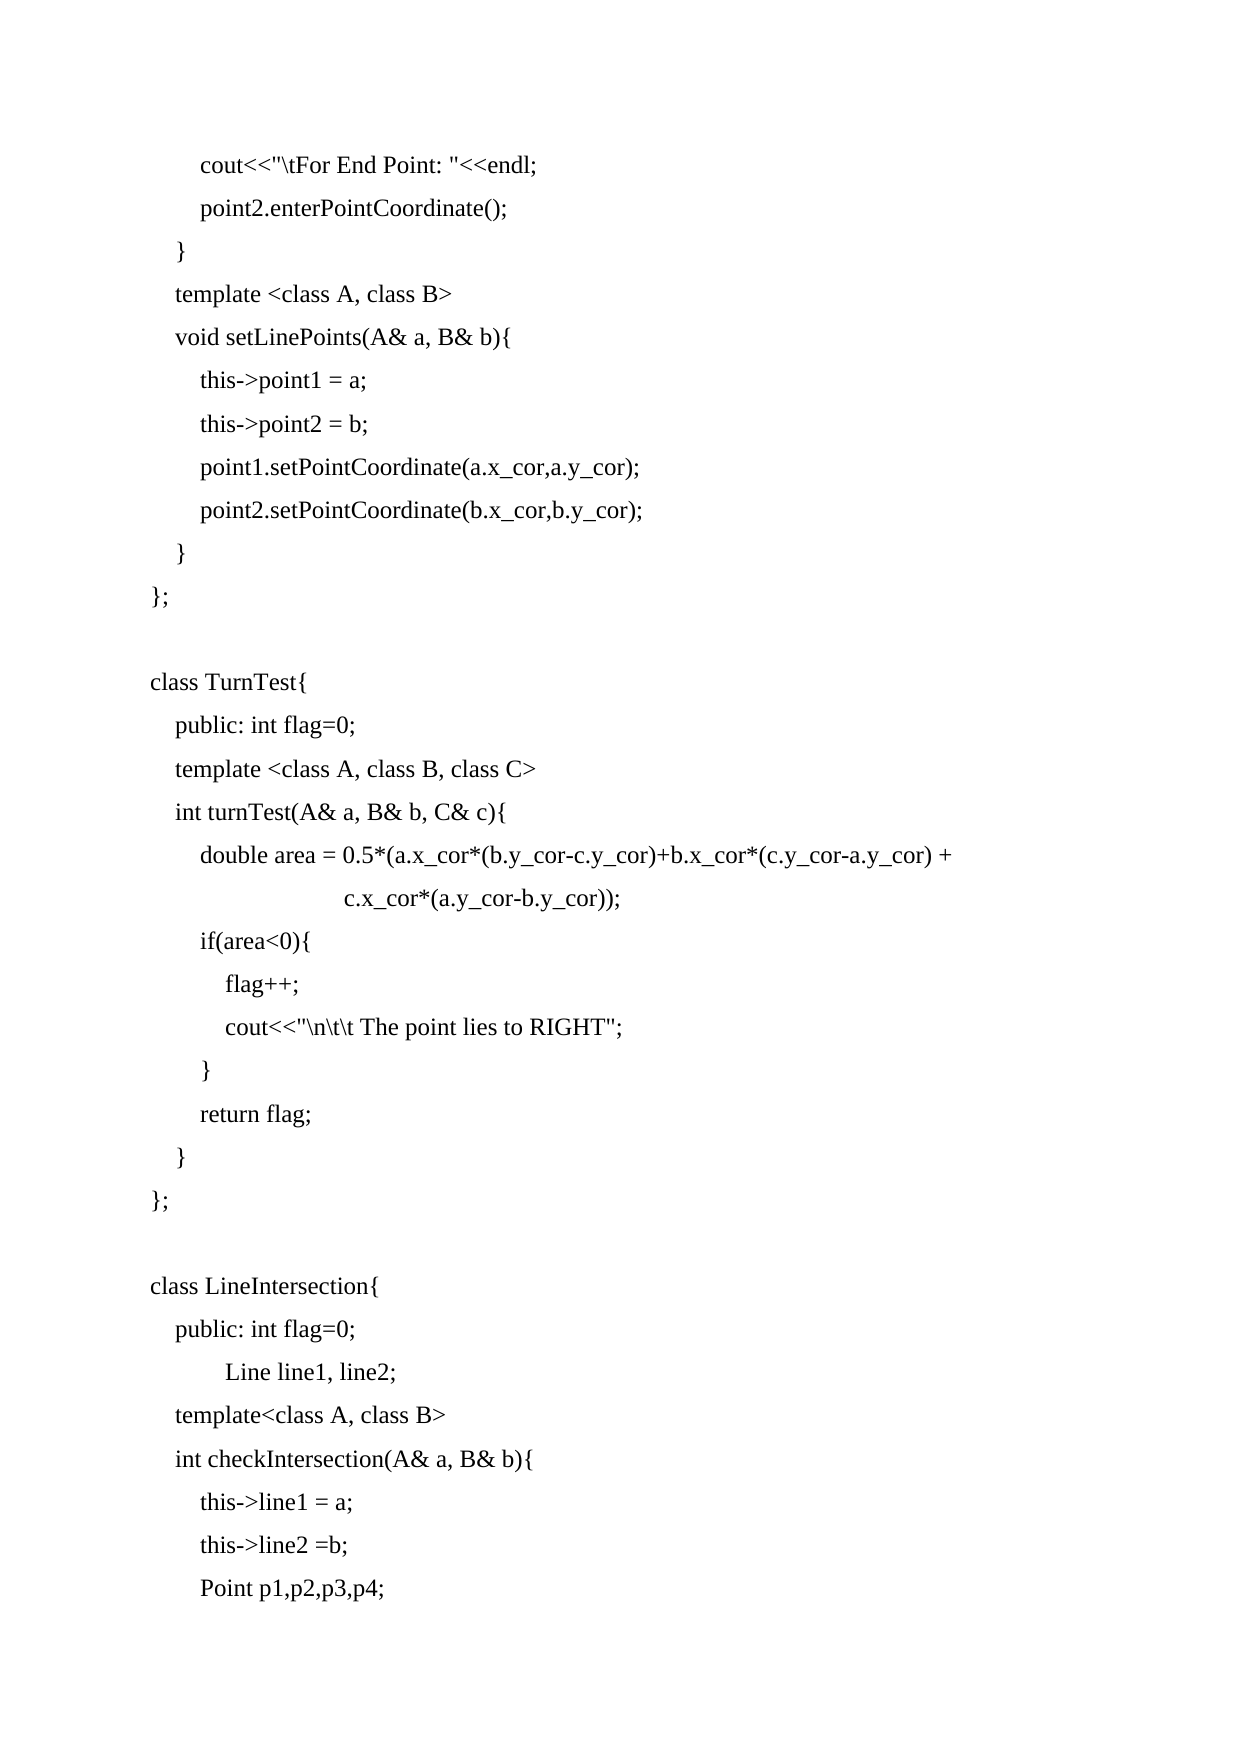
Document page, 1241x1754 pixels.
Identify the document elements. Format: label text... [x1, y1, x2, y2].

text public: int flag=0; [150, 1314, 1090, 1343]
text }; [150, 581, 1090, 610]
text class TurnTest{ [150, 667, 1090, 696]
text } [150, 538, 1090, 567]
text point2.setPointCoordinate(b.x_cor,b.y_cor); [150, 495, 1090, 524]
text point2.enterPointCoordinate(); [150, 193, 1090, 222]
text class LineIntersection{ [150, 1271, 1090, 1300]
text flag++; [150, 969, 1090, 998]
text this->point2 = b; [150, 409, 1090, 437]
text int checkIntersection(A& a, B& b){ [150, 1444, 1090, 1472]
text Line line1, line2; [150, 1357, 1090, 1386]
text } [150, 1056, 1090, 1084]
text int turnTest(A& a, B& b, C& c){ [150, 797, 1090, 826]
text if(area<0){ [150, 926, 1090, 955]
text c.x_cor*(a.y_cor-b.y_cor)); [150, 883, 1090, 912]
text Point p1,p2,p3,p4; [150, 1573, 1090, 1602]
text template <class A, class B> [150, 279, 1090, 308]
text point1.setPointCoordinate(a.x_cor,a.y_cor); [150, 452, 1090, 481]
text template<class A, class B> [150, 1401, 1090, 1429]
text template <class A, class B, class C> [150, 754, 1090, 782]
text void setLinePoints(A& a, B& b){ [150, 322, 1090, 351]
text cout<<"\n\t\t The point lies to RIGHT"; [150, 1012, 1090, 1041]
text this->point1 = a; [150, 366, 1090, 394]
text this->line1 = a; [150, 1487, 1090, 1516]
text this->line2 =b; [150, 1530, 1090, 1559]
text }; [150, 1185, 1090, 1214]
text cout<<"\tFor End Point: "<<endl; [150, 150, 1090, 179]
text } [150, 1142, 1090, 1171]
text return flag; [150, 1099, 1090, 1127]
text public: int flag=0; [150, 711, 1090, 739]
text } [150, 236, 1090, 265]
text double area = 0.5*(a.x_cor*(b.y_cor-c.y_cor)+b.x_cor*(c.y_cor-a.y_cor) + [150, 840, 1090, 869]
